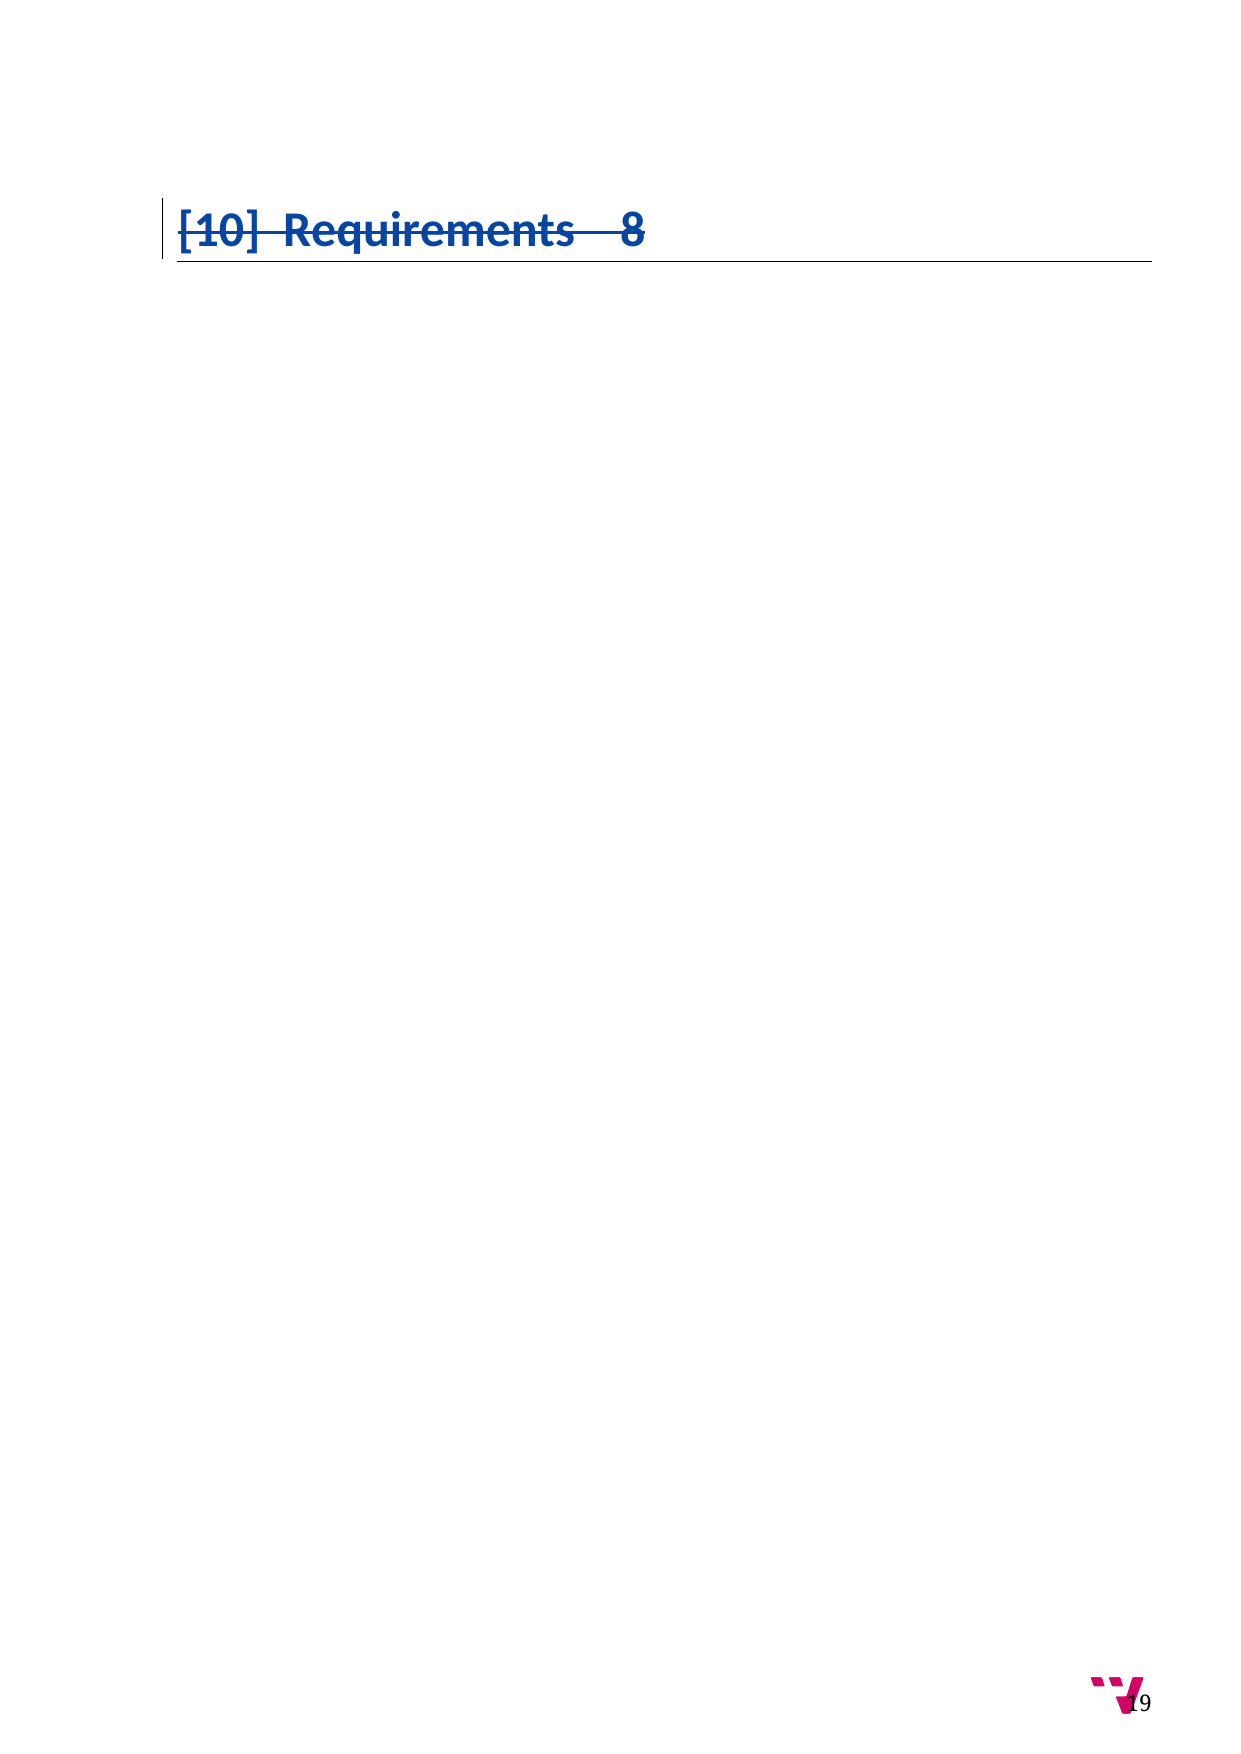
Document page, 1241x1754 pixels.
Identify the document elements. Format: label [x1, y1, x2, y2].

picture [1090, 1677, 1144, 1715]
